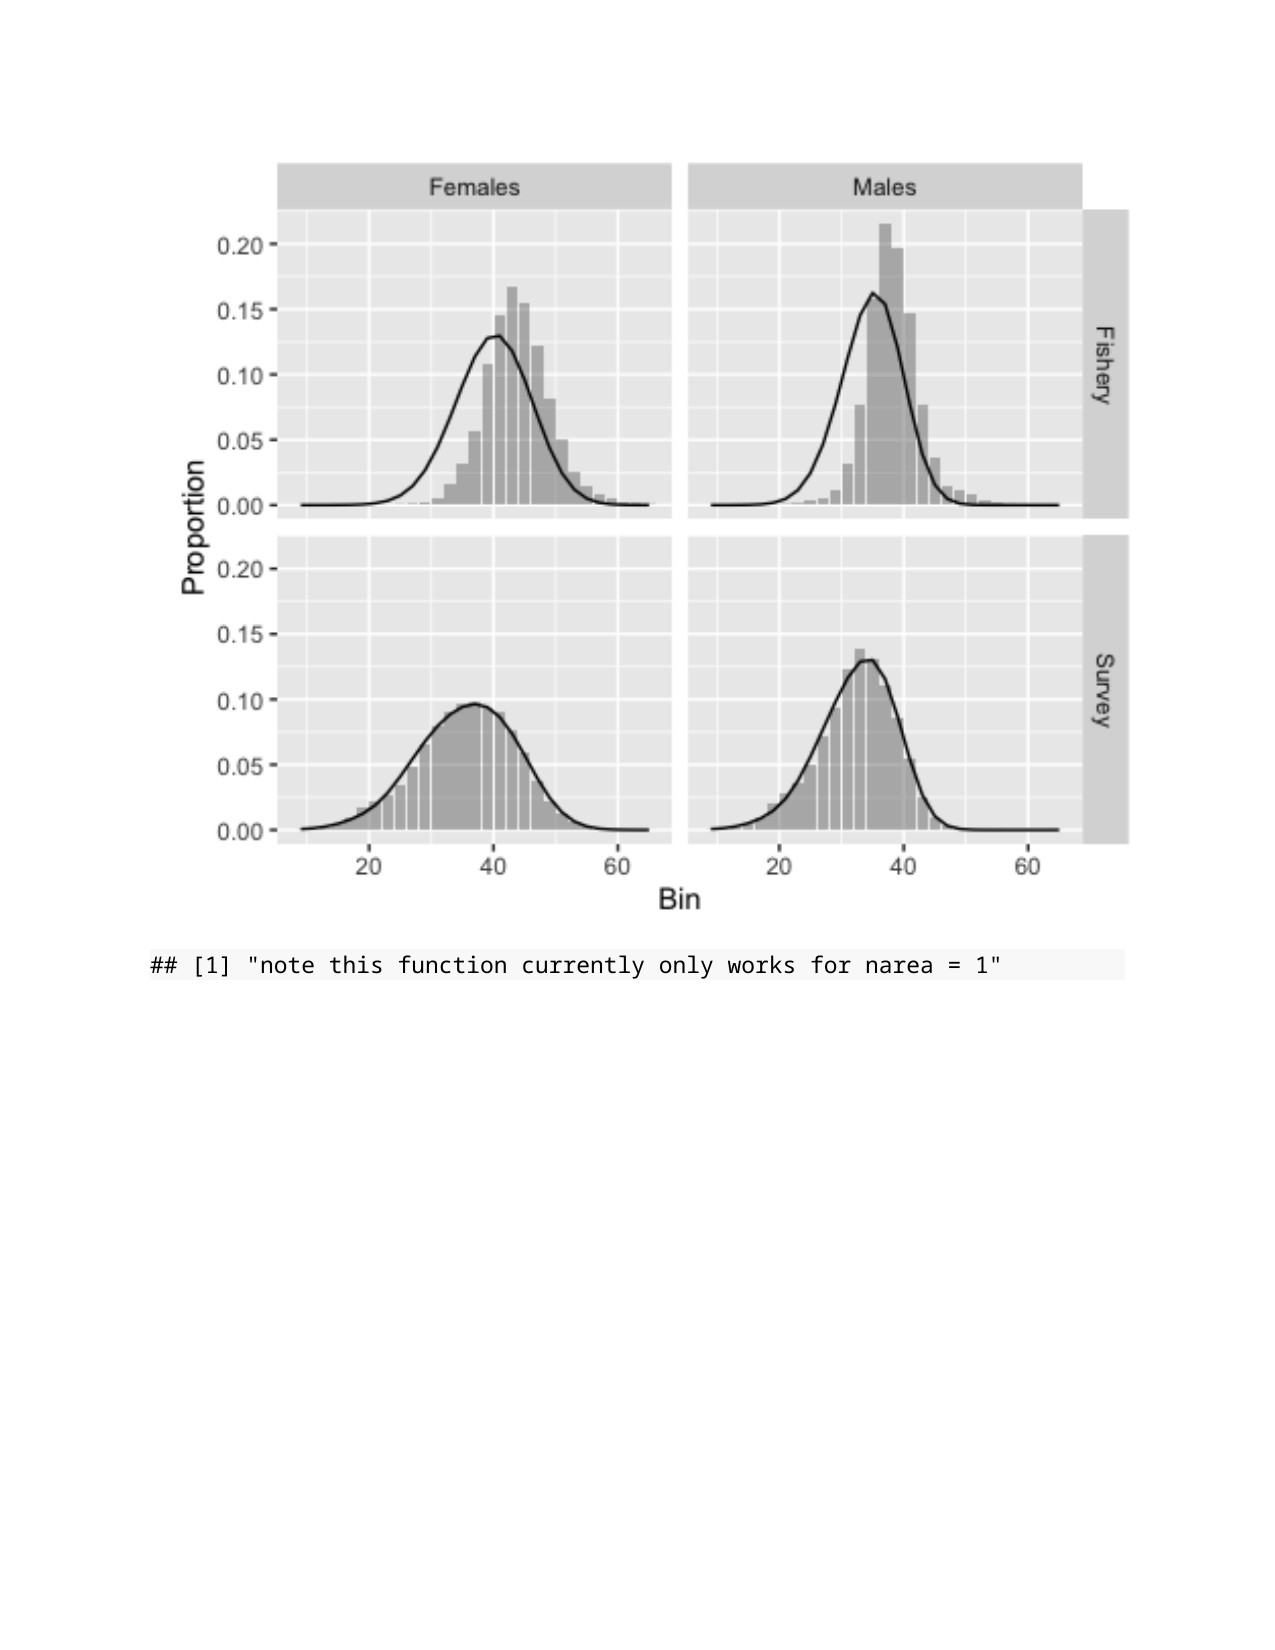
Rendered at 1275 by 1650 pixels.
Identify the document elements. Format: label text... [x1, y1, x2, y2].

picture [168, 150, 1144, 930]
text ## [1] "note this function currently only works for narea = 1" [150, 949, 1125, 980]
